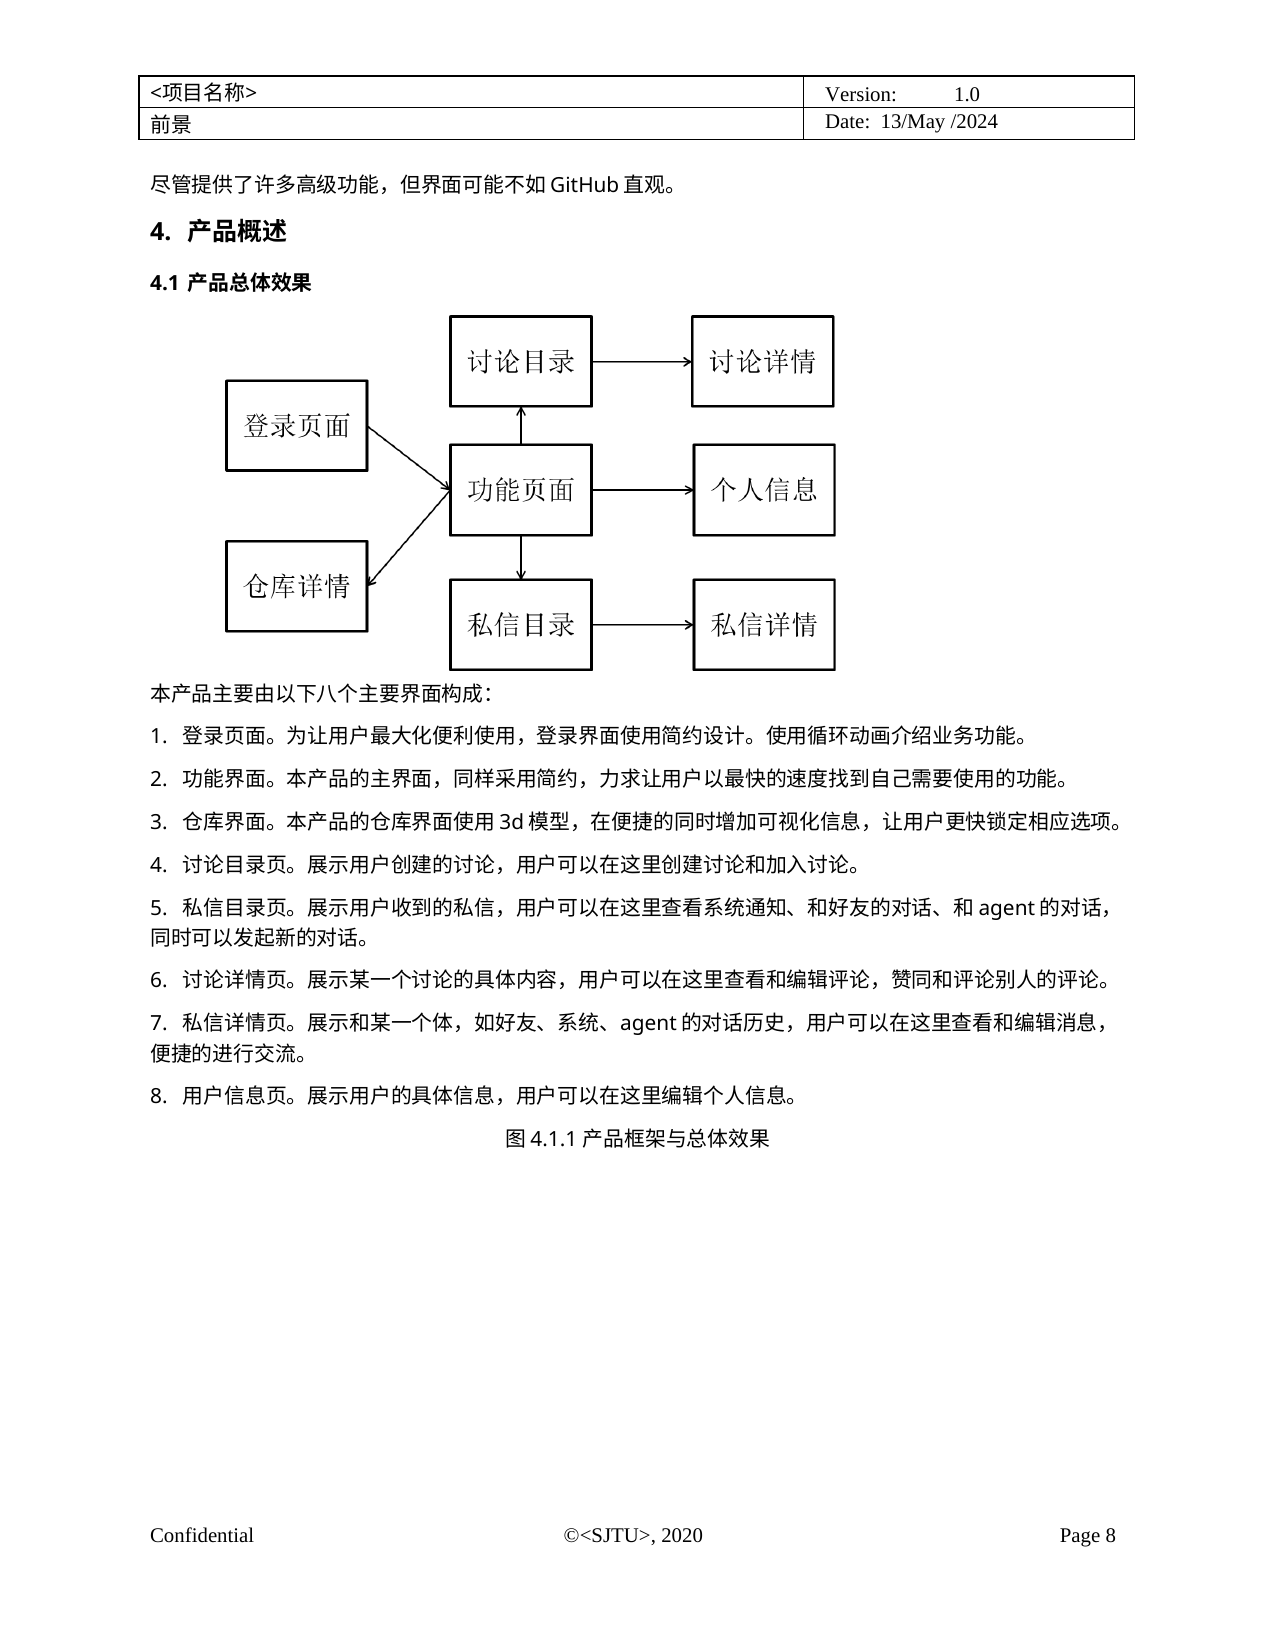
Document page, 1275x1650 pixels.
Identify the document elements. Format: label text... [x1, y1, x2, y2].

list 讨论详情页。展示某一个讨论的具体内容，用户可以在这里查看和编辑评论，赞同和评论别人的评论。 [150, 964, 1125, 994]
list 产品总体效果 [150, 266, 1125, 297]
list 功能界面。本产品的主界面，同样采用简约，力求让用户以最快的速度找到自己需要使用的功能。 [150, 762, 1125, 793]
text 尽管提供了许多高级功能，但界面可能不如GitHub直观。 [150, 169, 1125, 199]
list 私信目录页。展示用户收到的私信，用户可以在这里查看系统通知、和好友的对话、和agent的对话，同时可以发起新的对话。 [150, 891, 1125, 951]
text 本产品主要由以下八个主要界面构成： [150, 677, 1125, 707]
list 私信详情页。展示和某一个体，如好友、系统、agent的对话历史，用户可以在这里查看和编辑消息，便捷的进行交流。 [150, 1007, 1125, 1067]
list 用户信息页。展示用户的具体信息，用户可以在这里编辑个人信息。 [150, 1079, 1125, 1110]
list 仓库界面。本产品的仓库界面使用3d模型，在便捷的同时增加可视化信息，让用户更快锁定相应选项。 [150, 805, 1125, 835]
picture [225, 315, 836, 671]
list 登录页面。为让用户最大化便利使用，登录界面使用简约设计。使用循环动画介绍业务功能。 [150, 719, 1125, 750]
list 产品概述 [150, 211, 1125, 248]
text 图4.1.1 产品框架与总体效果 [150, 1122, 1125, 1153]
list 讨论目录页。展示用户创建的讨论，用户可以在这里创建讨论和加入讨论。 [150, 848, 1125, 878]
